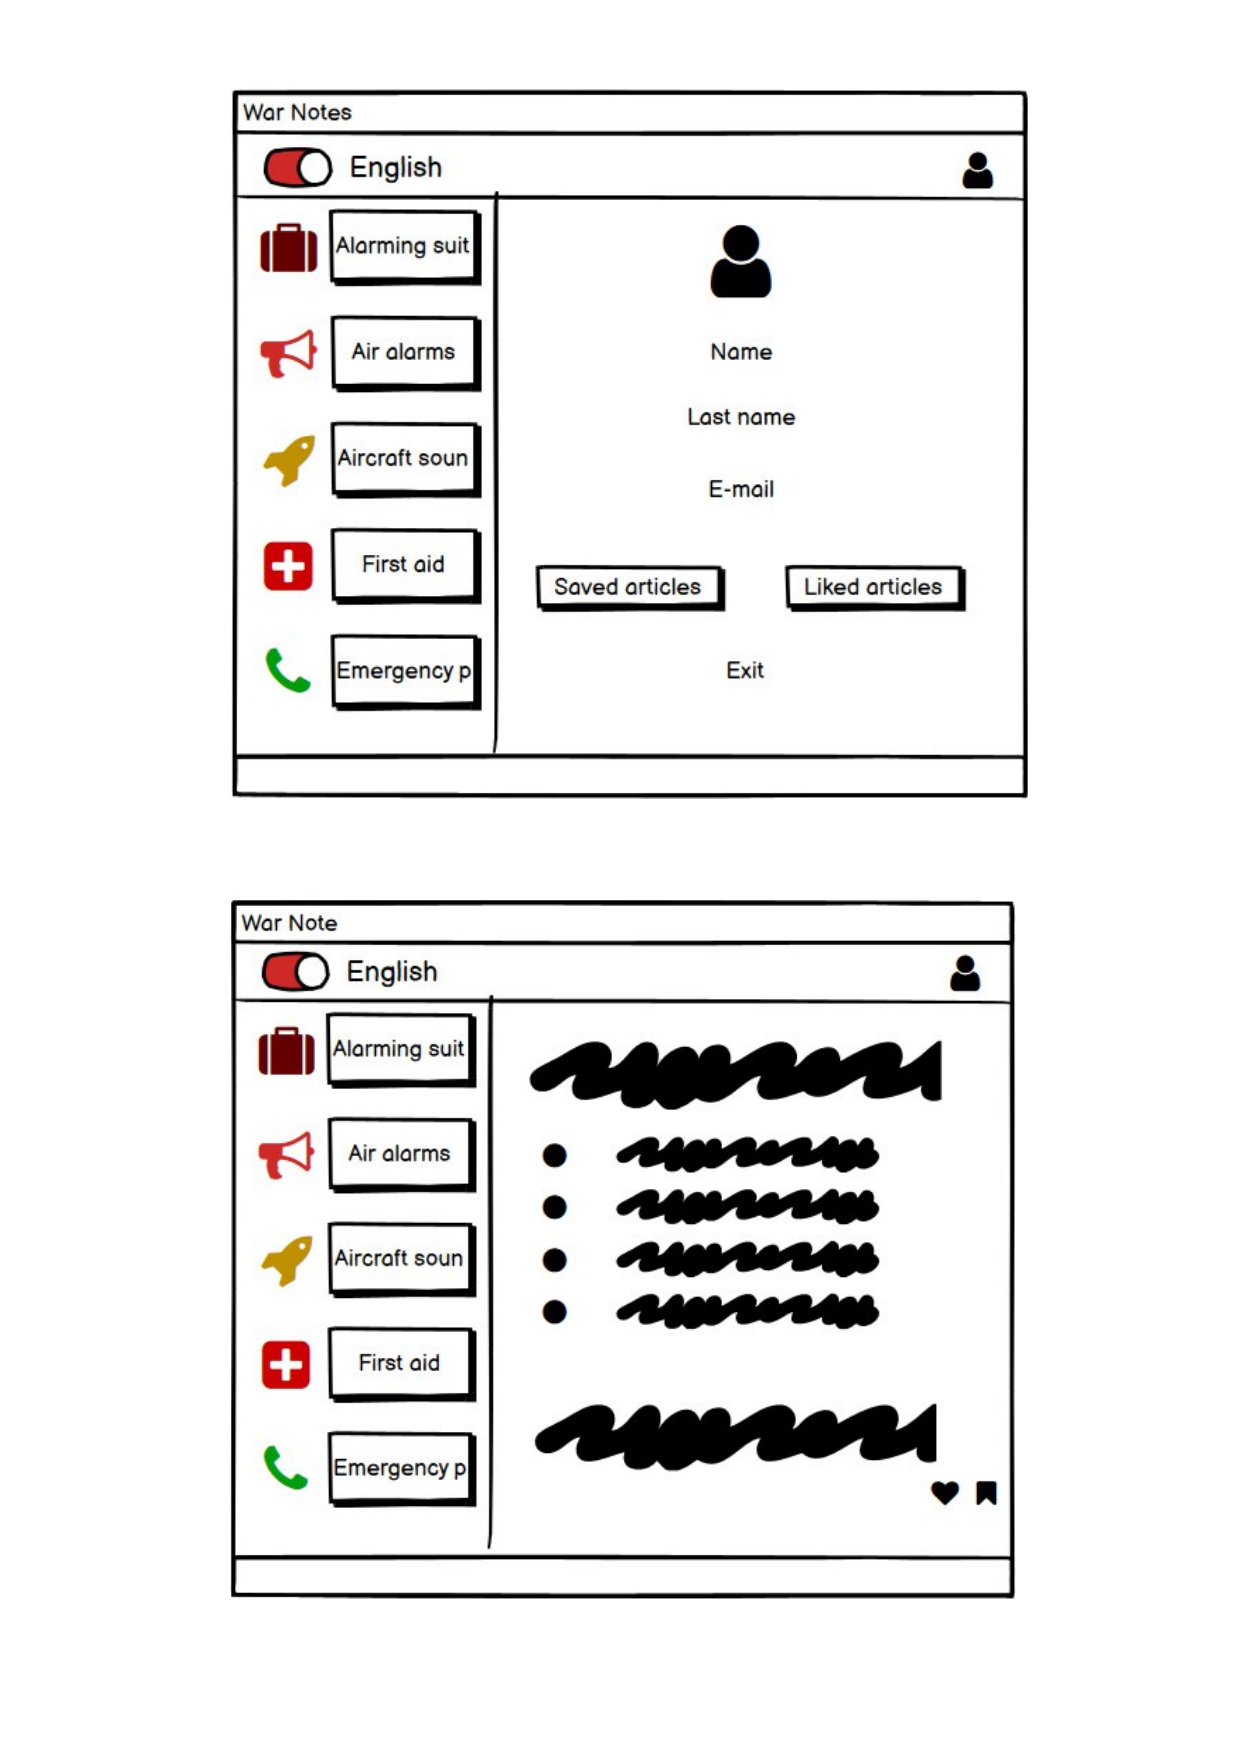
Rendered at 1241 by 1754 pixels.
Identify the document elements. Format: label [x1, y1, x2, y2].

picture [230, 88, 1028, 799]
picture [230, 899, 1016, 1600]
